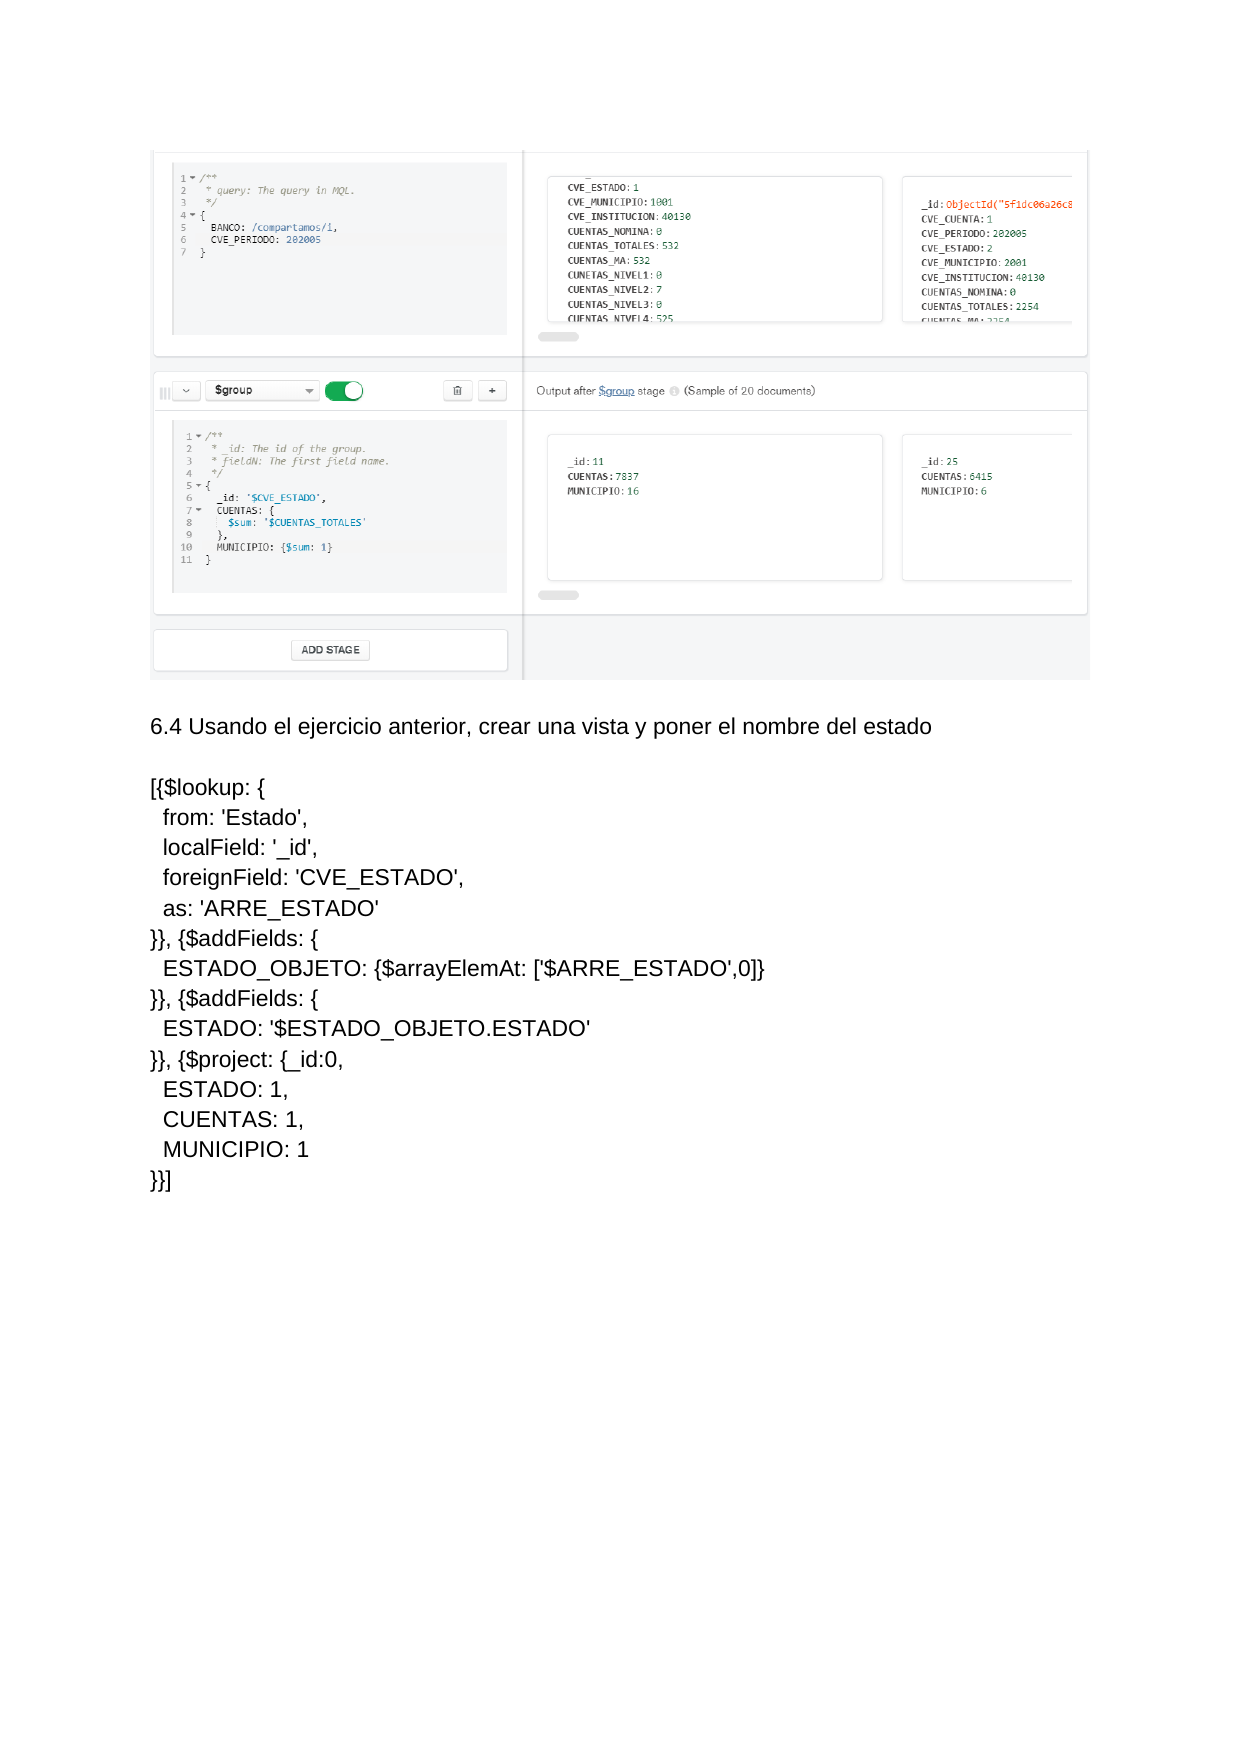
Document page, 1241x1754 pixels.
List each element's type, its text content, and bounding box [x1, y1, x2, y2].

text as: 'ARRE_ESTADO' [150, 894, 1090, 921]
text ESTADO: 1, [150, 1076, 1090, 1102]
text MUNICIPIO: 1 [150, 1136, 1090, 1162]
text foreignField: 'CVE_ESTADO', [150, 864, 1090, 891]
text }}] [150, 1166, 1090, 1193]
text [{$lookup: { [150, 774, 1090, 800]
picture [150, 150, 1091, 680]
text from: 'Estado', [150, 804, 1090, 830]
text 6.4 Usando el ejercicio anterior, crear una vista y poner el nombre del estado [150, 713, 1090, 739]
text }}, {$addFields: { [150, 985, 1090, 1011]
text localField: '_id', [150, 834, 1090, 860]
text CUENTAS: 1, [150, 1106, 1090, 1132]
text ESTADO: '$ESTADO_OBJETO.ESTADO' [150, 1015, 1090, 1042]
text }}, {$project: {_id:0, [150, 1046, 1090, 1072]
text }}, {$addFields: { [150, 925, 1090, 951]
text ESTADO_OBJETO: {$arrayElemAt: ['$ARRE_ESTADO',0]} [150, 955, 1090, 981]
